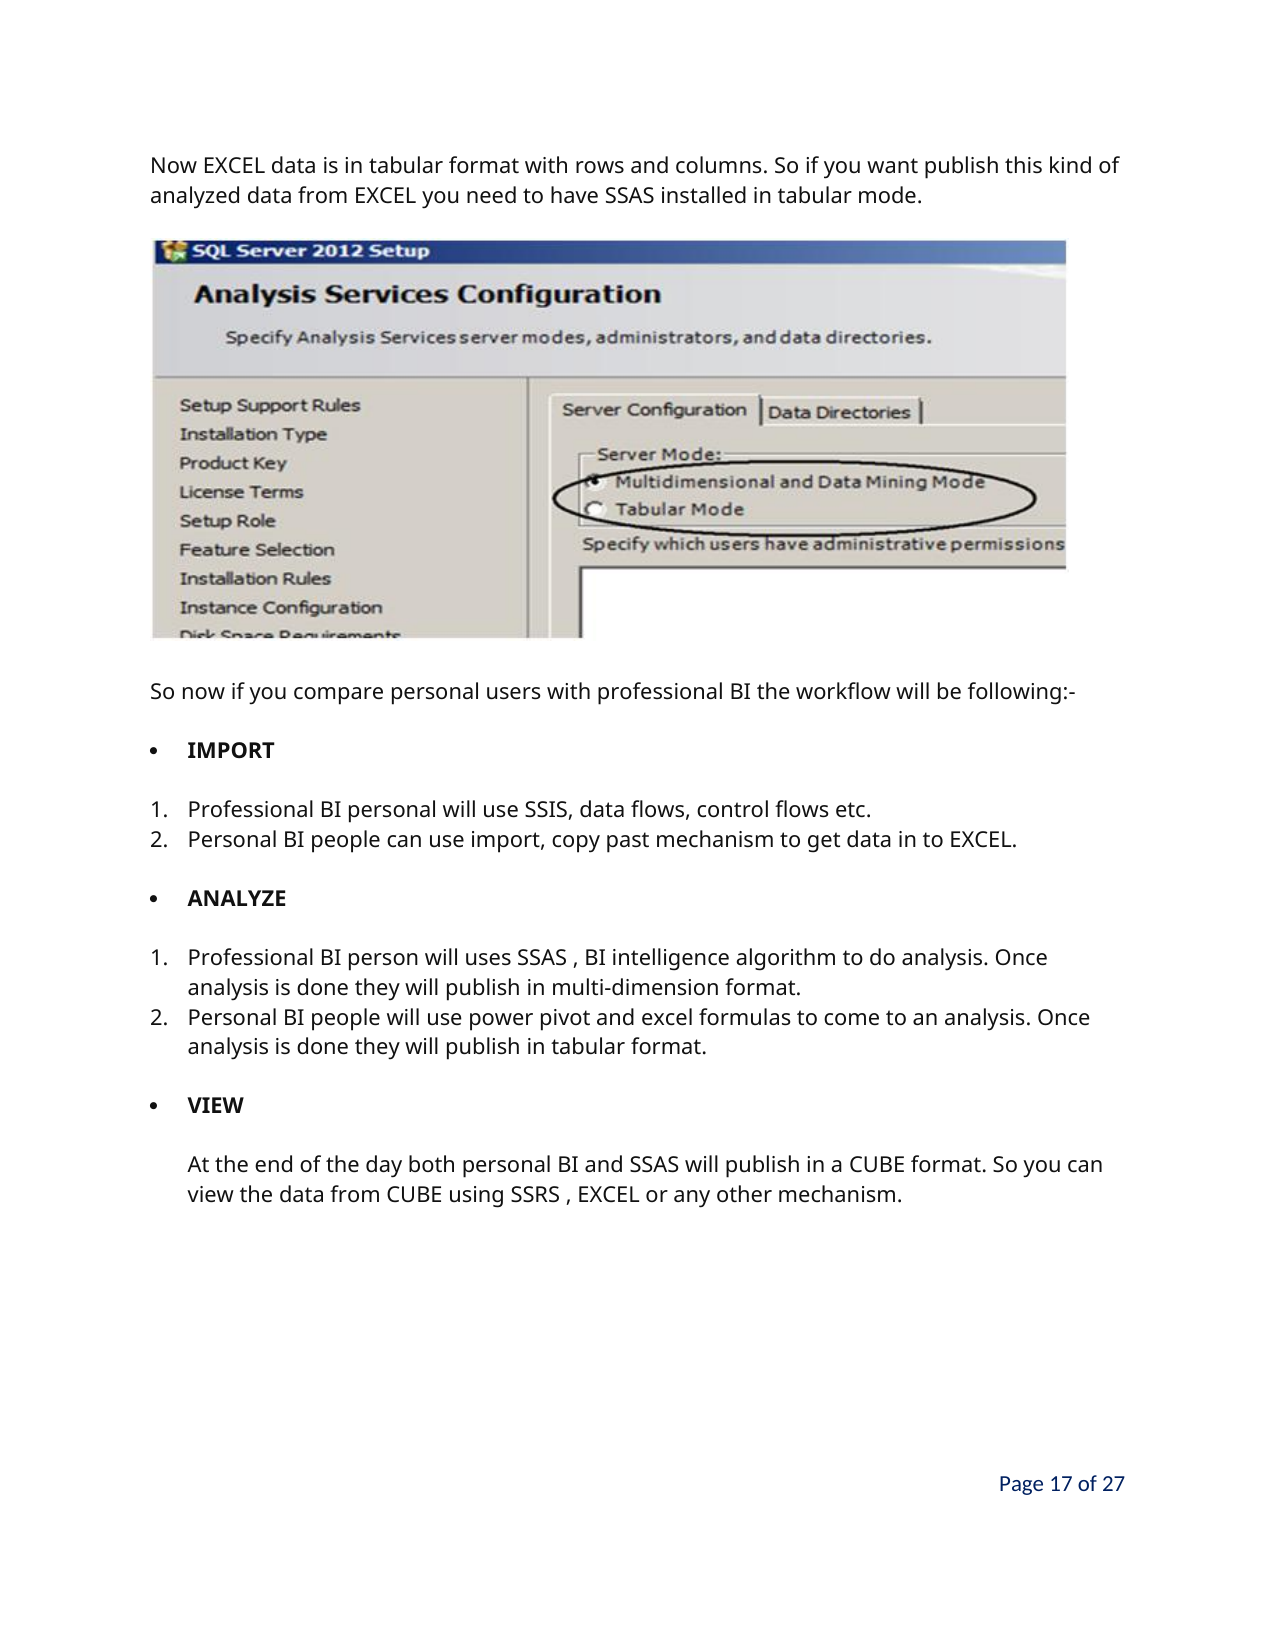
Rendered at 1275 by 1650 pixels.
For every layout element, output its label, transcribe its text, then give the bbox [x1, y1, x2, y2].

text So now if you compare personal users with professional BI the workflow will be following:- [150, 676, 1125, 706]
list Professional BI personal will use SSIS, data flows, control flows etc. [150, 794, 1125, 824]
text Now EXCEL data is in tabular format with rows and columns. So if you want publish this kind of analyzed data from EXCEL you need to have SSAS installed in tabular mode. [150, 150, 1125, 209]
list Professional BI person will uses SSAS , BI intelligence algorithm to do analysis. Once analysis is done they will publish in multi-dimension format. [150, 942, 1125, 1002]
list ANALYZE [150, 883, 1125, 913]
list IMPORT [150, 735, 1125, 765]
list Personal BI people will use power pivot and excel formulas to come to an analysis. Once analysis is done they will publish in tabular format. [150, 1002, 1125, 1061]
list VIEW [150, 1090, 1125, 1120]
picture [150, 238, 1069, 641]
list Personal BI people can use import, copy past mechanism to get data in to EXCEL. [150, 824, 1125, 854]
text At the end of the day both personal BI and SSAS will publish in a CUBE format. So you can view the data from CUBE using SSRS , EXCEL or any other mechanism. [187, 1149, 1125, 1209]
